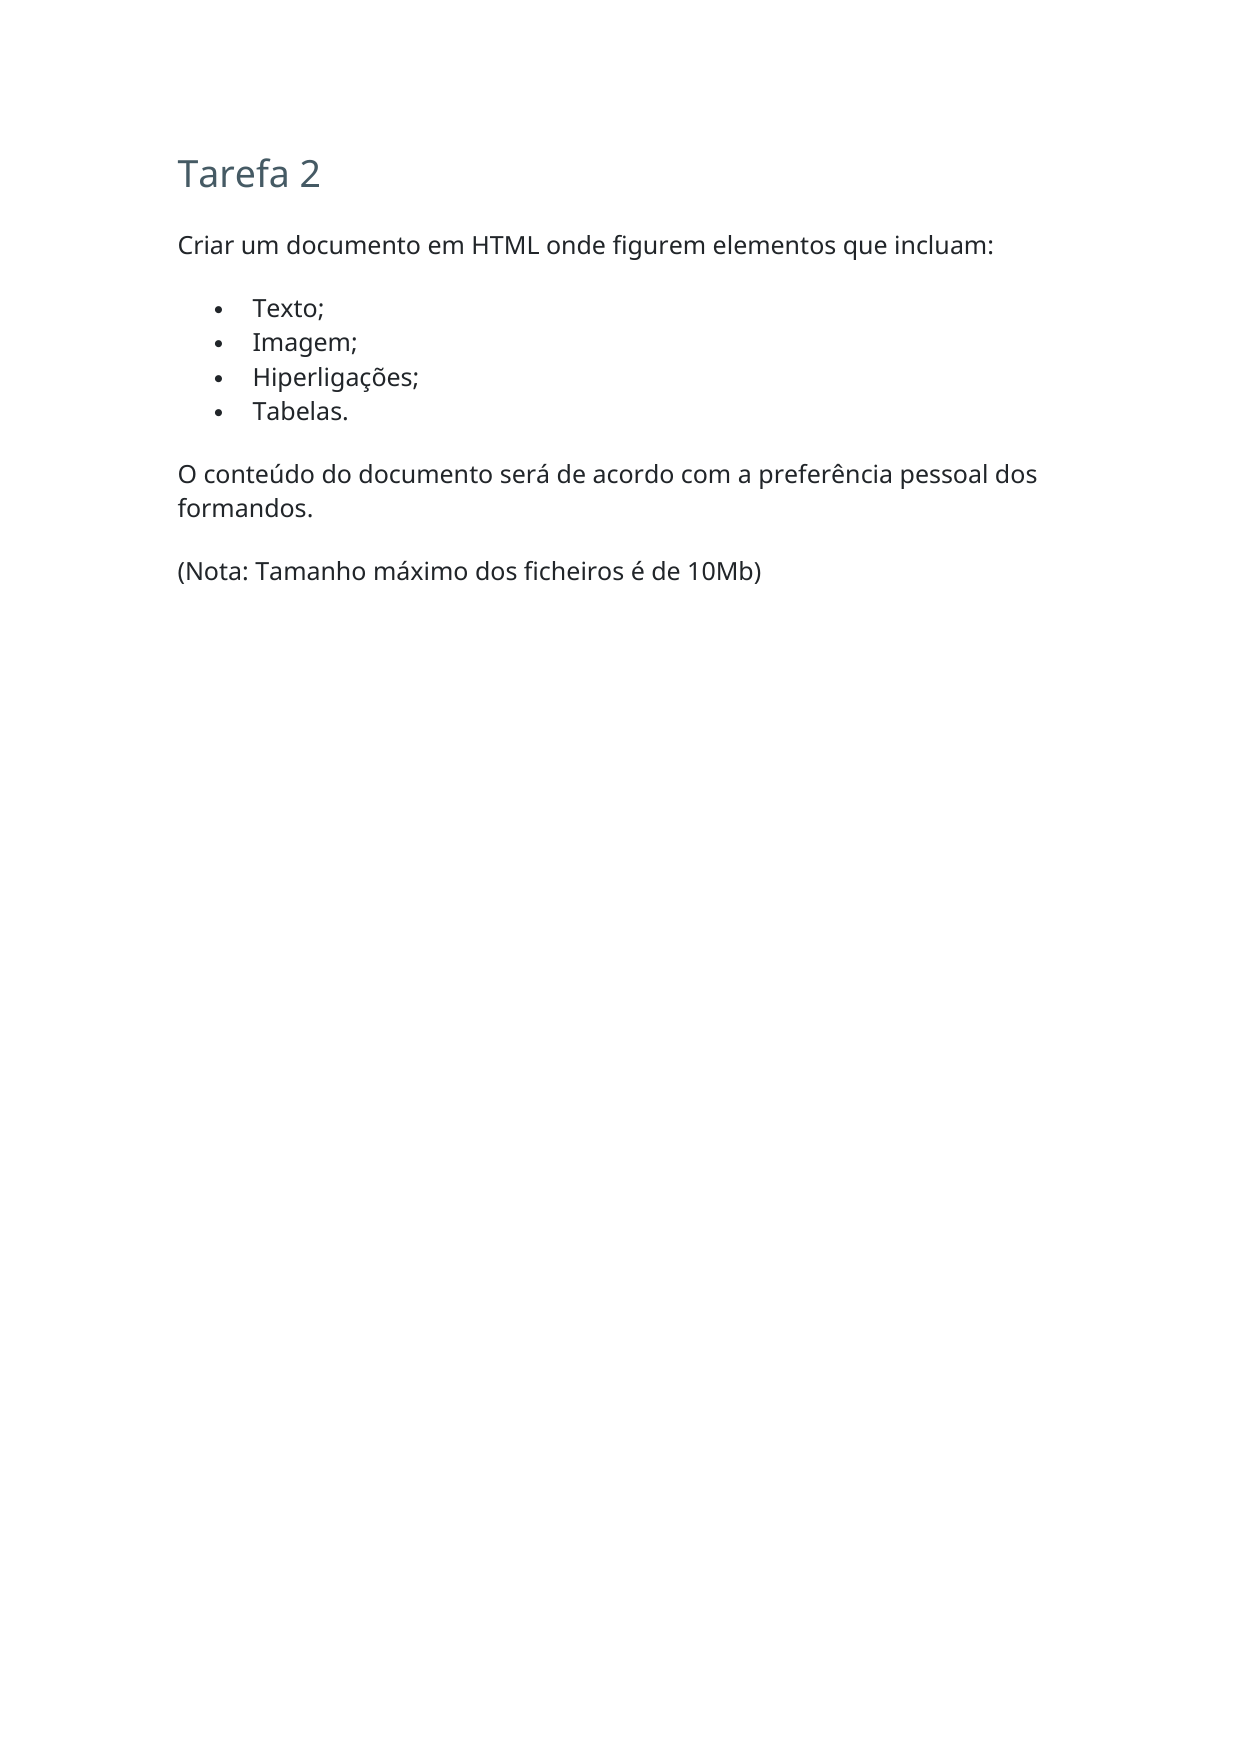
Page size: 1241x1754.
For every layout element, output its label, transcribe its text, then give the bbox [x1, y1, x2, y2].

text Criar um documento em HTML onde figurem elementos que incluam: [177, 228, 1063, 262]
list Hiperligações; [215, 359, 1063, 393]
list Tabelas. [215, 393, 1063, 427]
list Imagem; [215, 325, 1063, 359]
text Tarefa 2 [177, 148, 1063, 199]
text (Nota: Tamanho máximo dos ficheiros é de 10Mb) [177, 554, 1063, 588]
list Texto; [215, 291, 1063, 325]
text O conteúdo do documento será de acordo com a preferência pessoal dos formandos. [177, 456, 1063, 524]
